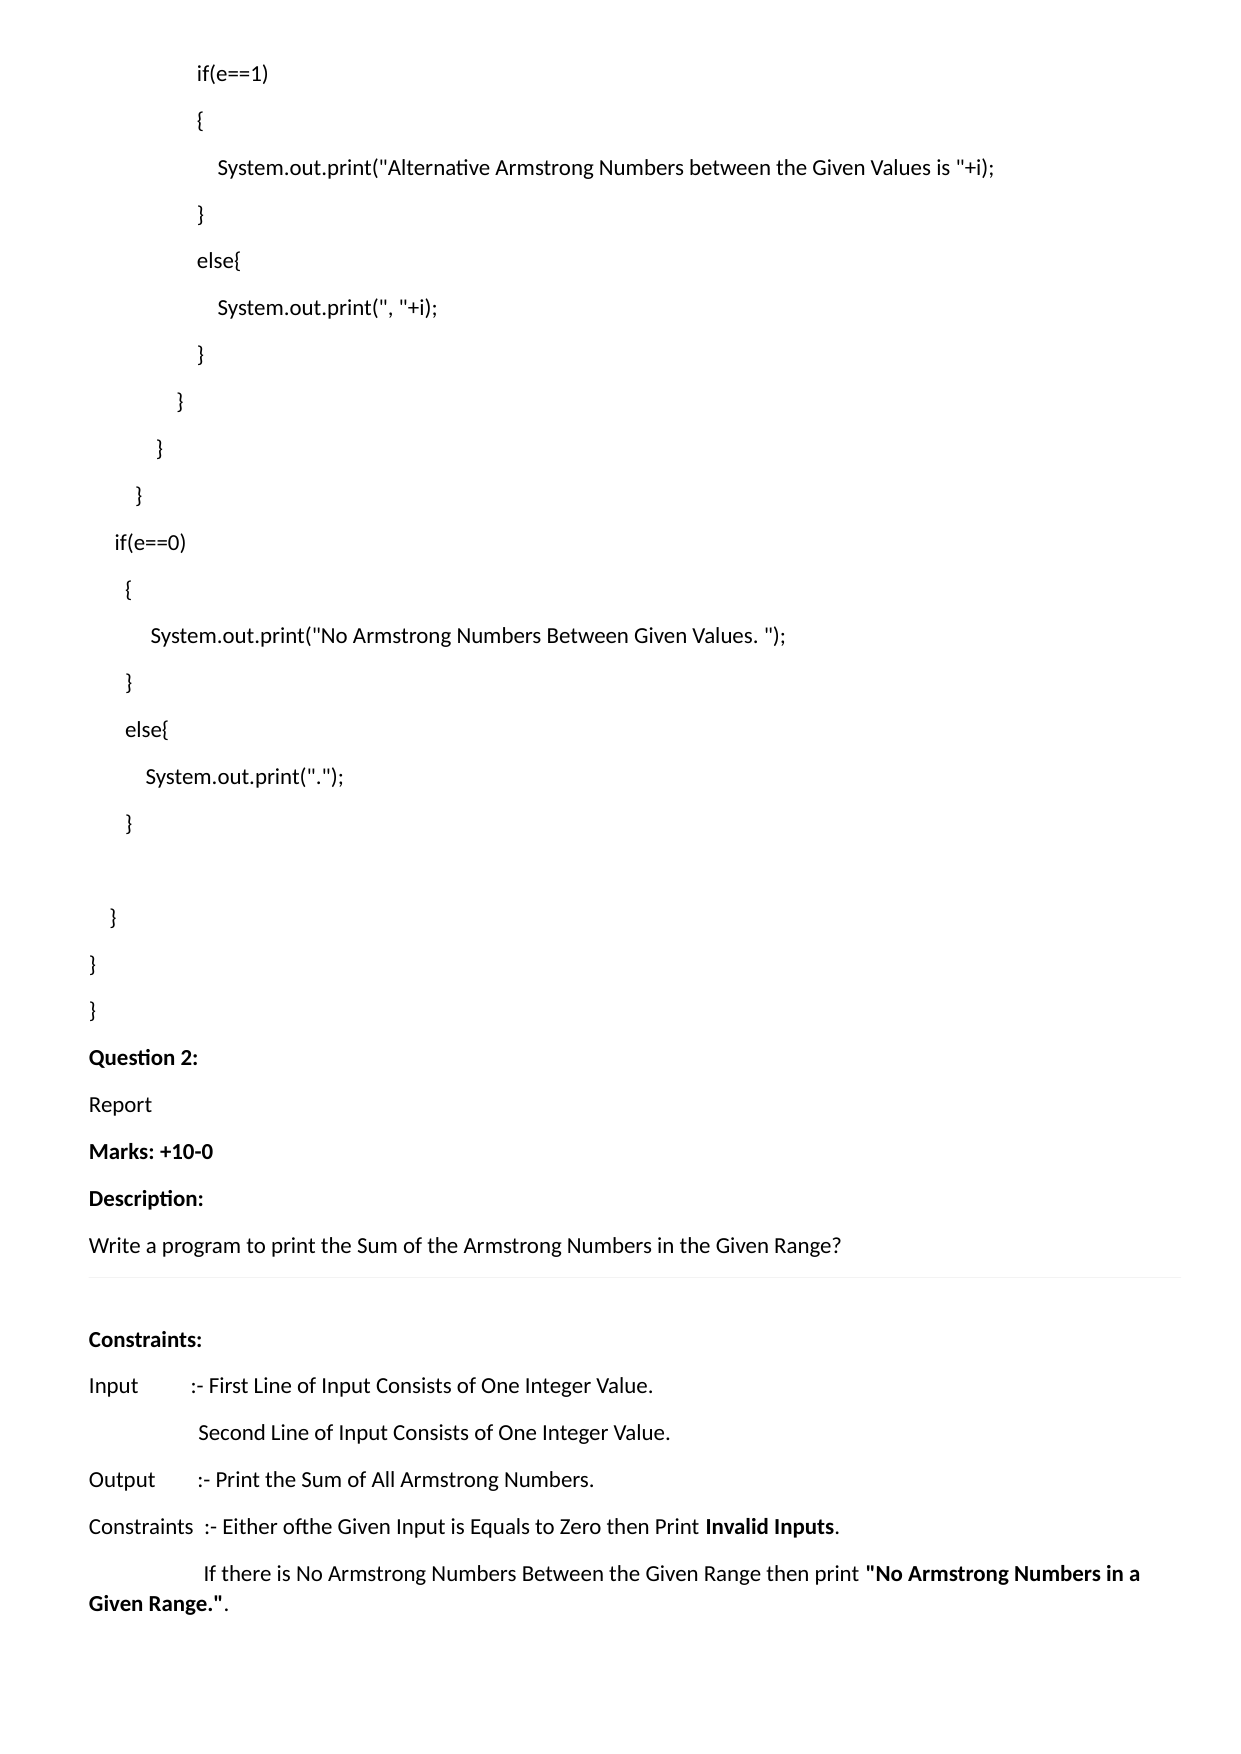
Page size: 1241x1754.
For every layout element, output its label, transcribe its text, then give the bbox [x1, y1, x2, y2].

text System.out.print("Alternative Armstrong Numbers between the Given Values is "+i); [89, 153, 1181, 181]
text Question 2: [89, 1043, 1181, 1071]
text } [89, 387, 1181, 415]
text Report [89, 1090, 1181, 1118]
text } [89, 997, 1181, 1024]
text Second Line of Input Consists of One Integer Value. [89, 1418, 1181, 1446]
text If there is No Armstrong Numbers Between the Given Range then print "No Armstrong Numbers in a Given Range.". [89, 1559, 1181, 1617]
text { [89, 575, 1181, 603]
text Output :- Print the Sum of All Armstrong Numbers. [89, 1465, 1181, 1493]
text } [89, 950, 1181, 978]
text if(e==0) [89, 528, 1181, 556]
text } [89, 200, 1181, 228]
text Constraints: [89, 1325, 1181, 1353]
text { [89, 106, 1181, 134]
text else{ [89, 715, 1181, 743]
text } [89, 809, 1181, 837]
text } [89, 434, 1181, 462]
text Marks: +10-0 [89, 1137, 1181, 1165]
text } [89, 903, 1181, 931]
text Write a program to print the Sum of the Armstrong Numbers in the Given Range? [89, 1231, 1181, 1259]
text Description: [89, 1184, 1181, 1212]
text else{ [89, 247, 1181, 274]
text System.out.print(", "+i); [89, 293, 1181, 321]
text } [89, 668, 1181, 696]
text if(e==1) [89, 59, 1181, 87]
text Input :- First Line of Input Consists of One Integer Value. [89, 1372, 1181, 1399]
text } [89, 340, 1181, 368]
text System.out.print("."); [89, 762, 1181, 790]
text } [89, 481, 1181, 509]
text Constraints :- Either ofthe Given Input is Equals to Zero then Print Invalid Inputs. [89, 1512, 1181, 1540]
text System.out.print("No Armstrong Numbers Between Given Values. "); [89, 622, 1181, 649]
